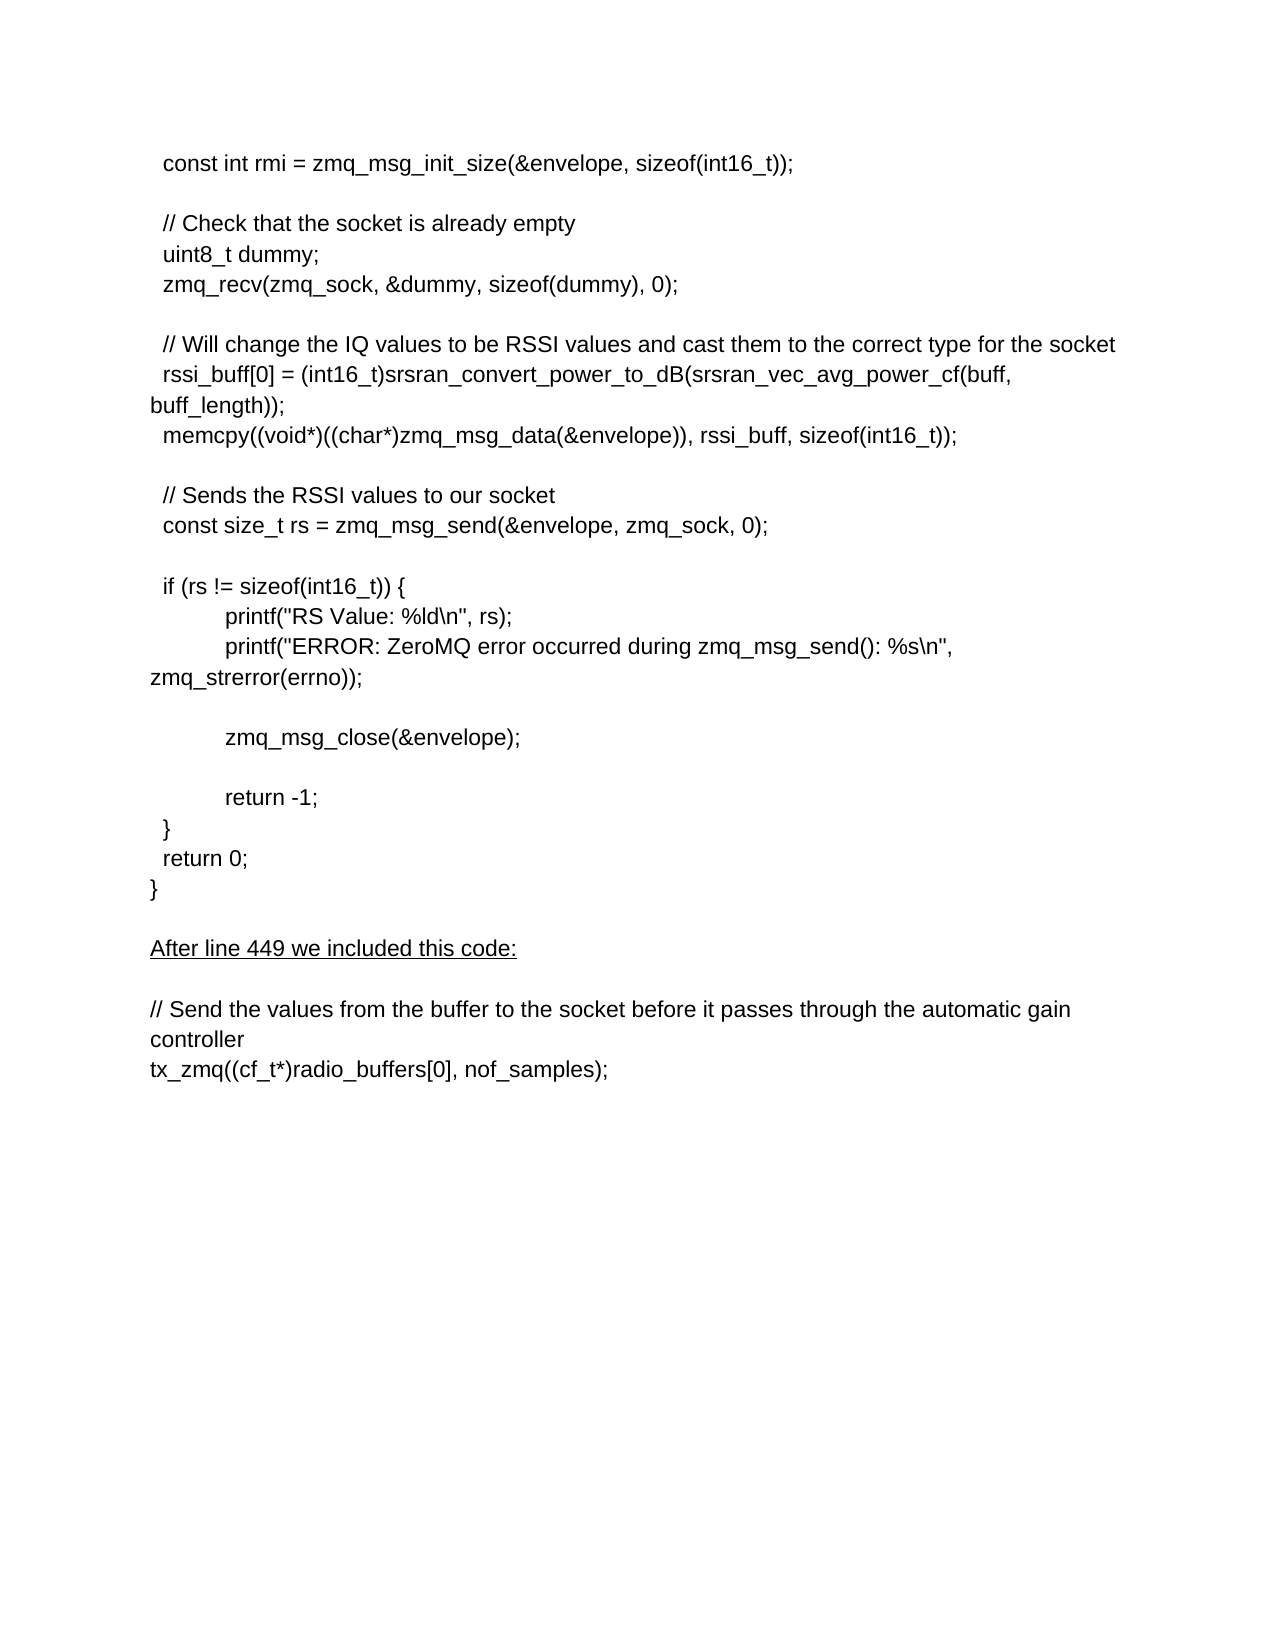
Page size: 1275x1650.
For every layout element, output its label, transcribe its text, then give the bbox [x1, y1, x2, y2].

text tx_zmq((cf_t*)radio_buffers[0], nof_samples); [150, 1056, 1125, 1083]
text return -1; [150, 784, 1125, 811]
text } [150, 814, 1125, 841]
text // Check that the socket is already empty [150, 210, 1125, 237]
text printf("ERROR: ZeroMQ error occurred during zmq_msg_send(): %s\n", zmq_strerror(errno)); [150, 633, 1125, 690]
text } [150, 875, 1125, 901]
text After line 449 we included this code: [150, 935, 1125, 962]
text // Sends the RSSI values to our socket [150, 482, 1125, 509]
text printf("RS Value: %ld\n", rs); [150, 603, 1125, 629]
text const int rmi = zmq_msg_init_size(&envelope, sizeof(int16_t)); [150, 150, 1125, 176]
text zmq_recv(zmq_sock, &dummy, sizeof(dummy), 0); [150, 271, 1125, 297]
text // Will change the IQ values to be RSSI values and cast them to the correct type for the socket [150, 331, 1125, 358]
text memcpy((void*)((char*)zmq_msg_data(&envelope)), rssi_buff, sizeof(int16_t)); [150, 422, 1125, 448]
text uint8_t dummy; [150, 241, 1125, 267]
text const size_t rs = zmq_msg_send(&envelope, zmq_sock, 0); [150, 512, 1125, 539]
text zmq_msg_close(&envelope); [150, 724, 1125, 750]
text if (rs != sizeof(int16_t)) { [150, 573, 1125, 599]
text return 0; [150, 845, 1125, 871]
text // Send the values from the buffer to the socket before it passes through the automatic gain controller [150, 996, 1125, 1052]
text rssi_buff[0] = (int16_t)srsran_convert_power_to_dB(srsran_vec_avg_power_cf(buff, buff_length)); [150, 361, 1125, 418]
